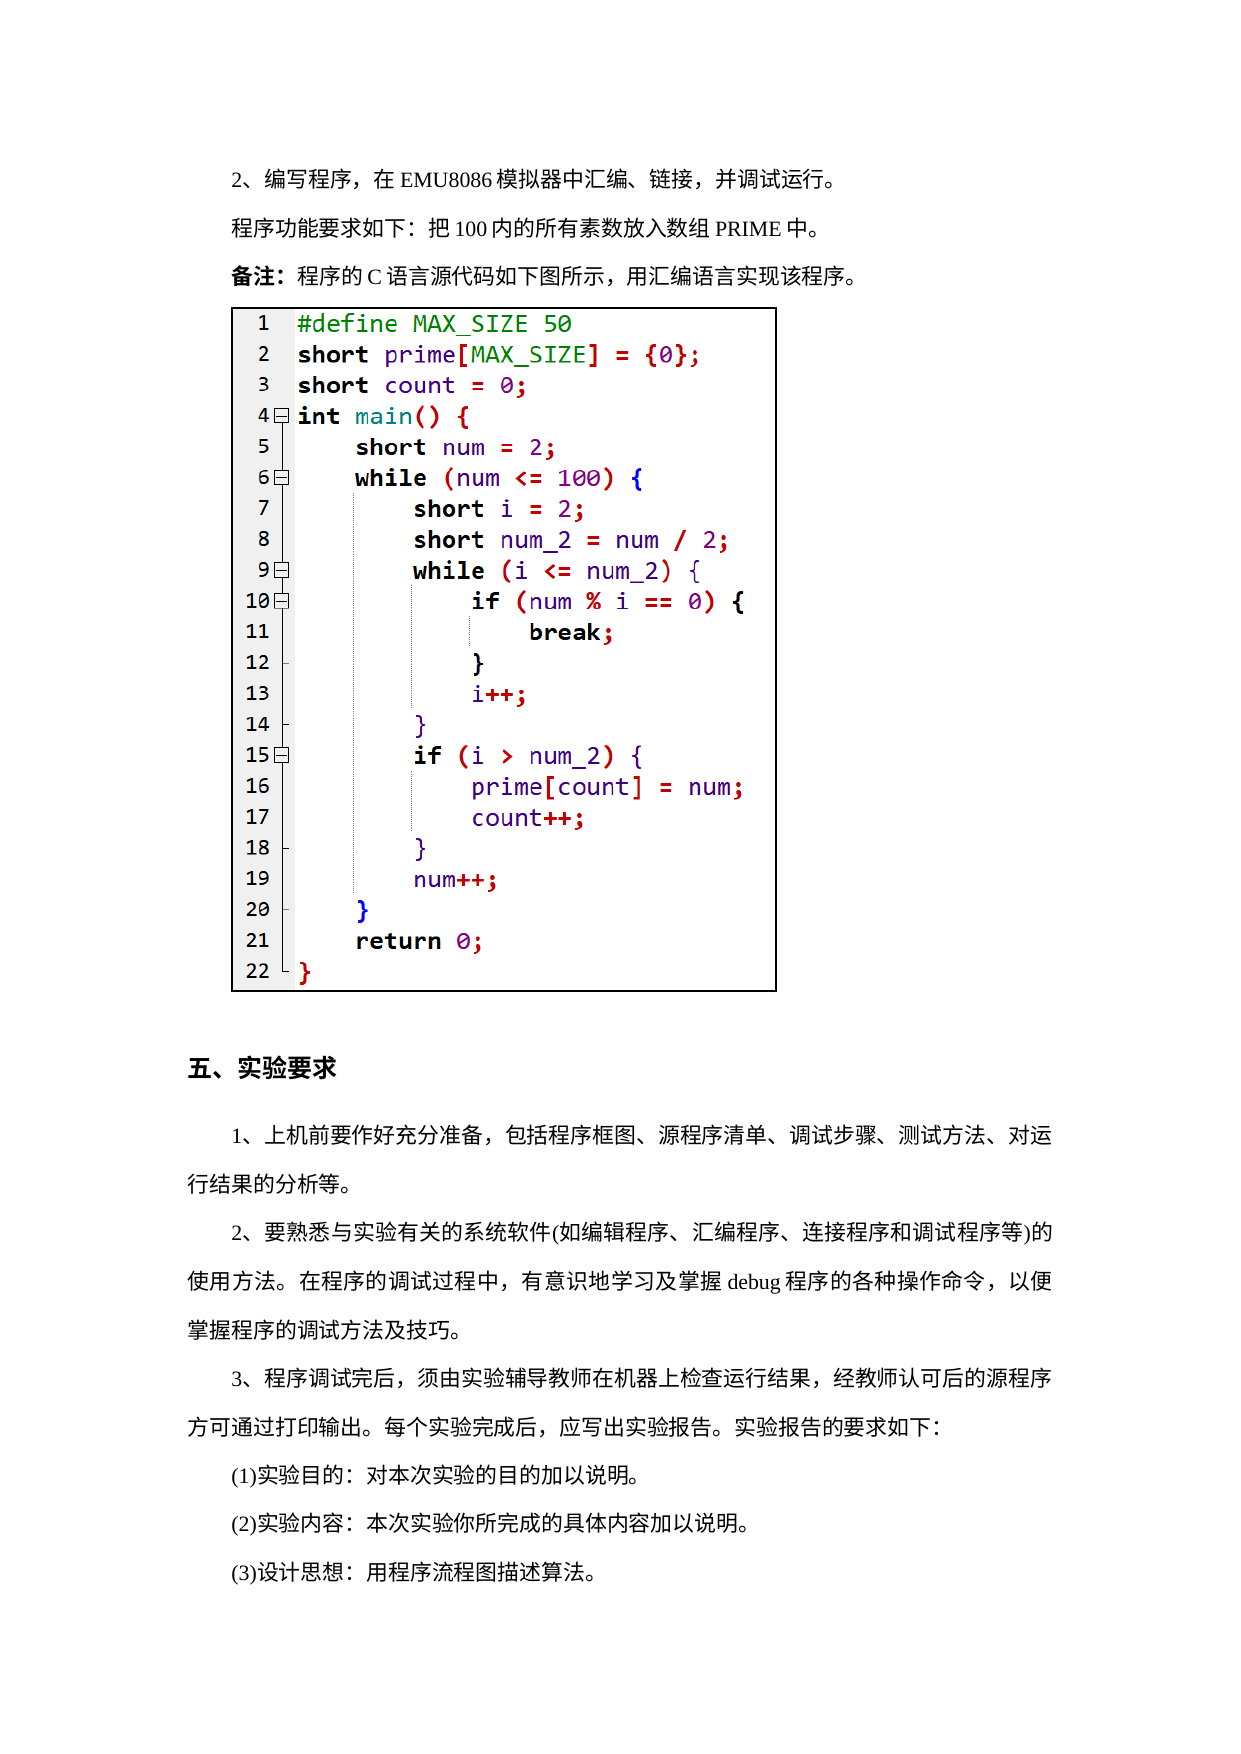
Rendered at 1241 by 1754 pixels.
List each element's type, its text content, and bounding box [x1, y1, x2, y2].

text (3)设计思想：用程序流程图描述算法。 [187, 1554, 1053, 1587]
text (1)实验目的：对本次实验的目的加以说明。 [187, 1458, 1053, 1490]
text 2、编写程序，在EMU8086模拟器中汇编、链接，并调试运行。 [187, 162, 1053, 194]
text 3、程序调试完后，须由实验辅导教师在机器上检查运行结果，经教师认可后的源程序方可通过打印输出。每个实验完成后，应写出实验报告。实验报告的要求如下： [187, 1361, 1053, 1442]
picture [233, 309, 775, 990]
text 五、实验要求 [187, 1034, 1053, 1099]
text 2、要熟悉与实验有关的系统软件(如编辑程序、汇编程序、连接程序和调试程序等)的使用方法。在程序的调试过程中，有意识地学习及掌握debug程序的各种操作命令，以便掌握程序的调试方法及技巧。 [187, 1215, 1053, 1345]
text 1、上机前要作好充分准备，包括程序框图、源程序清单、调试步骤、测试方法、对运行结果的分析等。 [187, 1118, 1053, 1199]
text 程序功能要求如下：把100内的所有素数放入数组PRIME中。 [187, 210, 1053, 243]
text (2)实验内容：本次实验你所完成的具体内容加以说明。 [187, 1506, 1053, 1538]
text 备注：程序的C语言源代码如下图所示，用汇编语言实现该程序。 [187, 259, 1053, 291]
